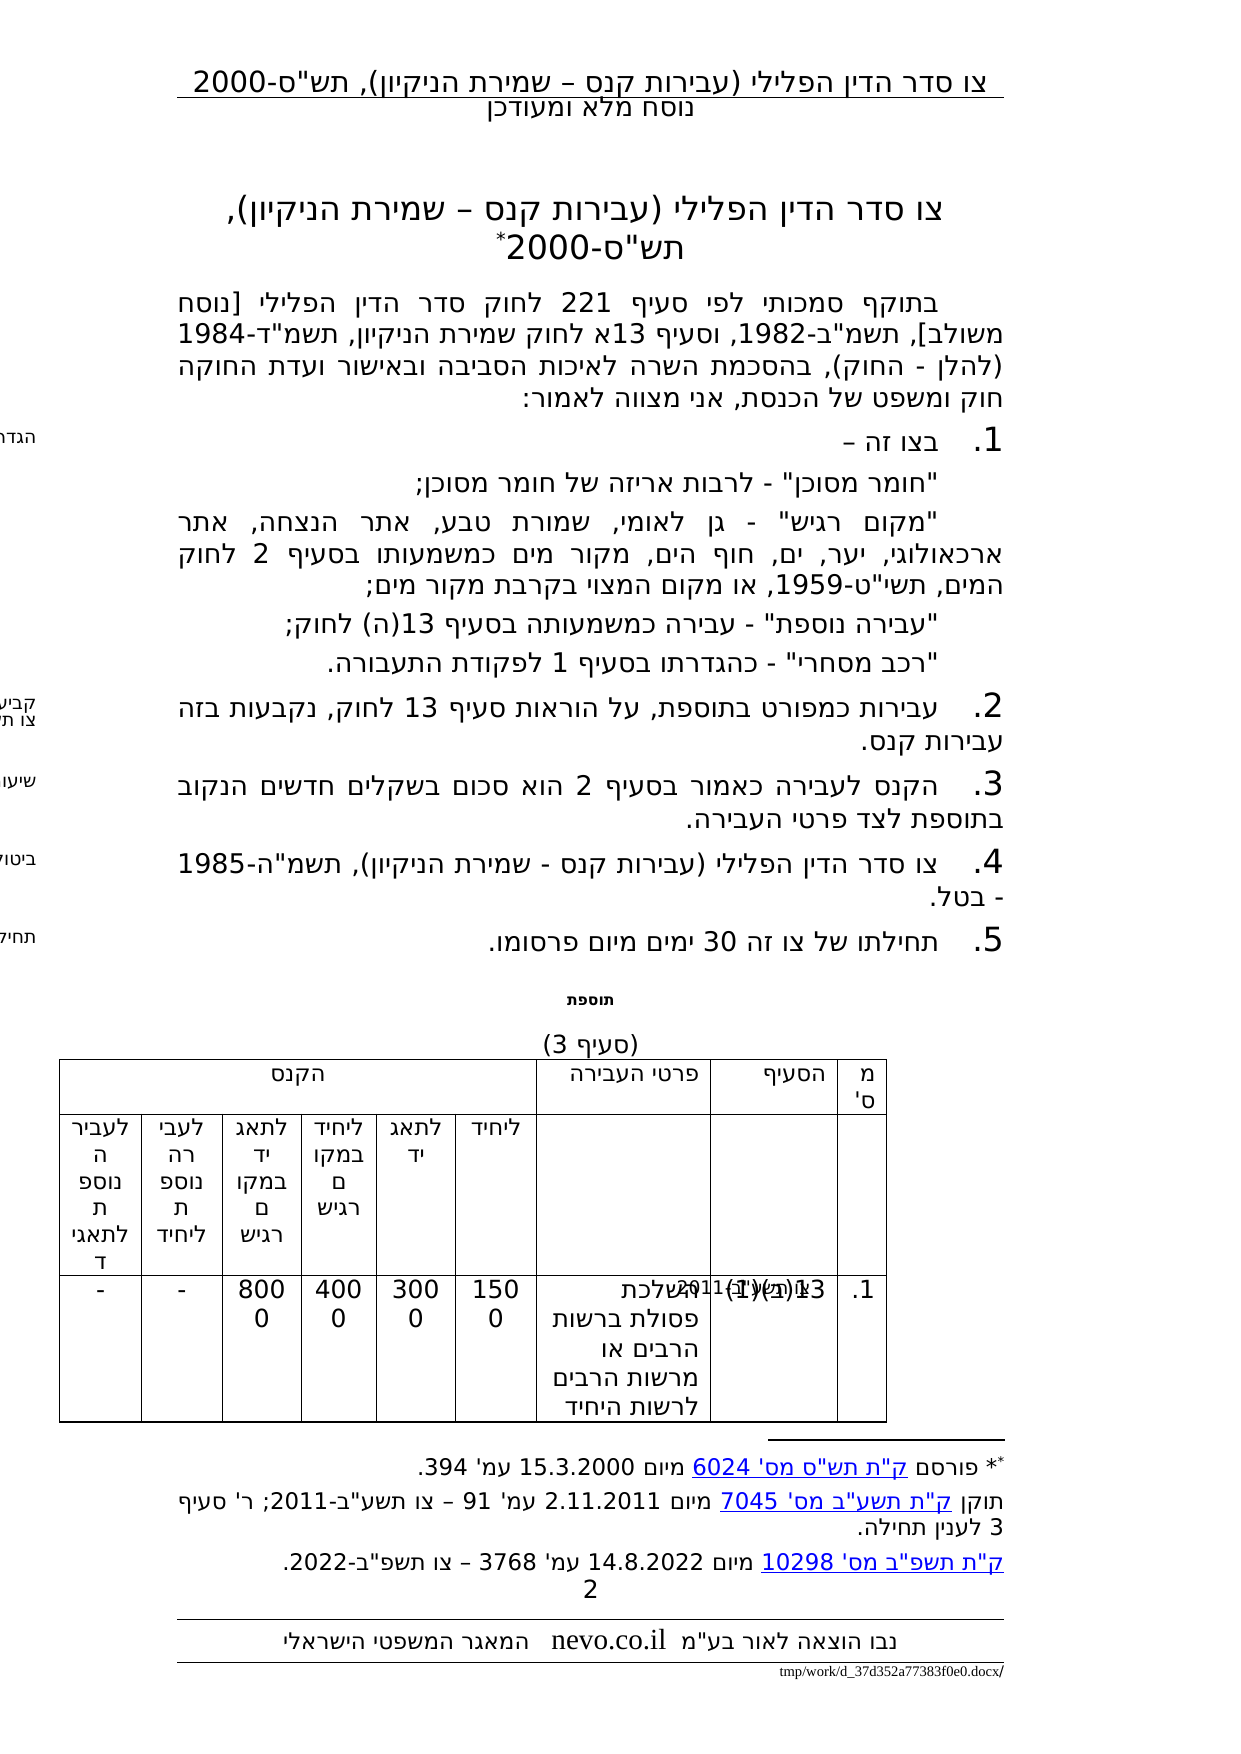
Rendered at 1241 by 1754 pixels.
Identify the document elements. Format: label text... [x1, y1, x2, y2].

text "מקום רגיש" - גן לאומי, שמורת טבע, אתר הנצחה, אתר ארכאולוגי, יער, ים, חוף הים, מקור מים כמשמעותו בסעיף 2 לחוק המים, תשי"ט-1959, או מקום המצוי בקרבת מקור מים; [177, 506, 1004, 601]
text 4. צו סדר הדין הפלילי (עבירות קנס - שמירת הניקיון), תשמ"ה-1985 - בטל. [177, 842, 1004, 913]
table_cell לתאגיד במקום רגיש [223, 1115, 301, 1274]
table_cell 1. [838, 1276, 886, 1421]
table_cell [537, 1115, 710, 1274]
table_cell - [142, 1276, 222, 1421]
table_cell 3000 [377, 1276, 455, 1421]
text בתוקף סמכותי לפי סעיף 221 לחוק סדר הדין הפלילי [נוסח משולב], תשמ"ב-1982, וסעיף 13א לחוק שמירת הניקיון, תשמ"ד-1984 (להלן - החוק), בהסכמת השרה לאיכות הסביבה ובאישור ועדת החוקה חוק ומשפט של הכנסת, אני מצווה לאמור: [177, 287, 1004, 413]
table_cell לעבירה נוספת ליחיד [142, 1115, 222, 1274]
table_cell 8000 [223, 1276, 301, 1421]
table_header מס' [838, 1060, 886, 1113]
table_cell - [60, 1276, 141, 1421]
table_cell ליחיד [456, 1115, 536, 1274]
table_header הסעיף [711, 1060, 837, 1113]
table_cell 1500 [456, 1276, 536, 1421]
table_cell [537, 1276, 710, 1421]
table_cell לעבירה נוספת לתאגיד [60, 1115, 141, 1274]
table_cell 4000 [302, 1276, 376, 1421]
text "רכב מסחרי" - כהגדרתו בסעיף 1 לפקודת התעבורה. [177, 648, 1004, 679]
text 5. תחילתו של צו זה 30 ימים מיום פרסומו. [177, 920, 1004, 959]
text תוספת [177, 991, 1004, 1022]
table_cell [838, 1115, 886, 1274]
table_cell 13(ב)(1) [711, 1276, 837, 1421]
text 2. עבירות כמפורט בתוספת, על הוראות סעיף 13 לחוק, נקבעות בזה עבירות קנס. [177, 687, 1004, 757]
text צו סדר הדין הפלילי (עבירות קנס – שמירת הניקיון), תש"ס-2000* [177, 189, 1004, 267]
table_cell [711, 1115, 837, 1274]
text 1. בצו זה – [177, 421, 1004, 460]
text 3. הקנס לעבירה כאמור בסעיף 2 הוא סכום בשקלים חדשים הנקוב בתוספת לצד פרטי העבירה. [177, 764, 1004, 835]
text (סעיף 3) [177, 1030, 1004, 1059]
table_header פרטי העבירה [537, 1060, 710, 1113]
table_cell לתאגיד [377, 1115, 455, 1274]
text "עבירה נוספת" - עבירה כמשמעותה בסעיף 13(ה) לחוק; [177, 608, 1004, 640]
text "חומר מסוכן" - לרבות אריזה של חומר מסוכן; [177, 467, 1004, 499]
table_cell ליחיד במקום רגיש [302, 1115, 376, 1274]
table_header הקנס [60, 1060, 536, 1113]
